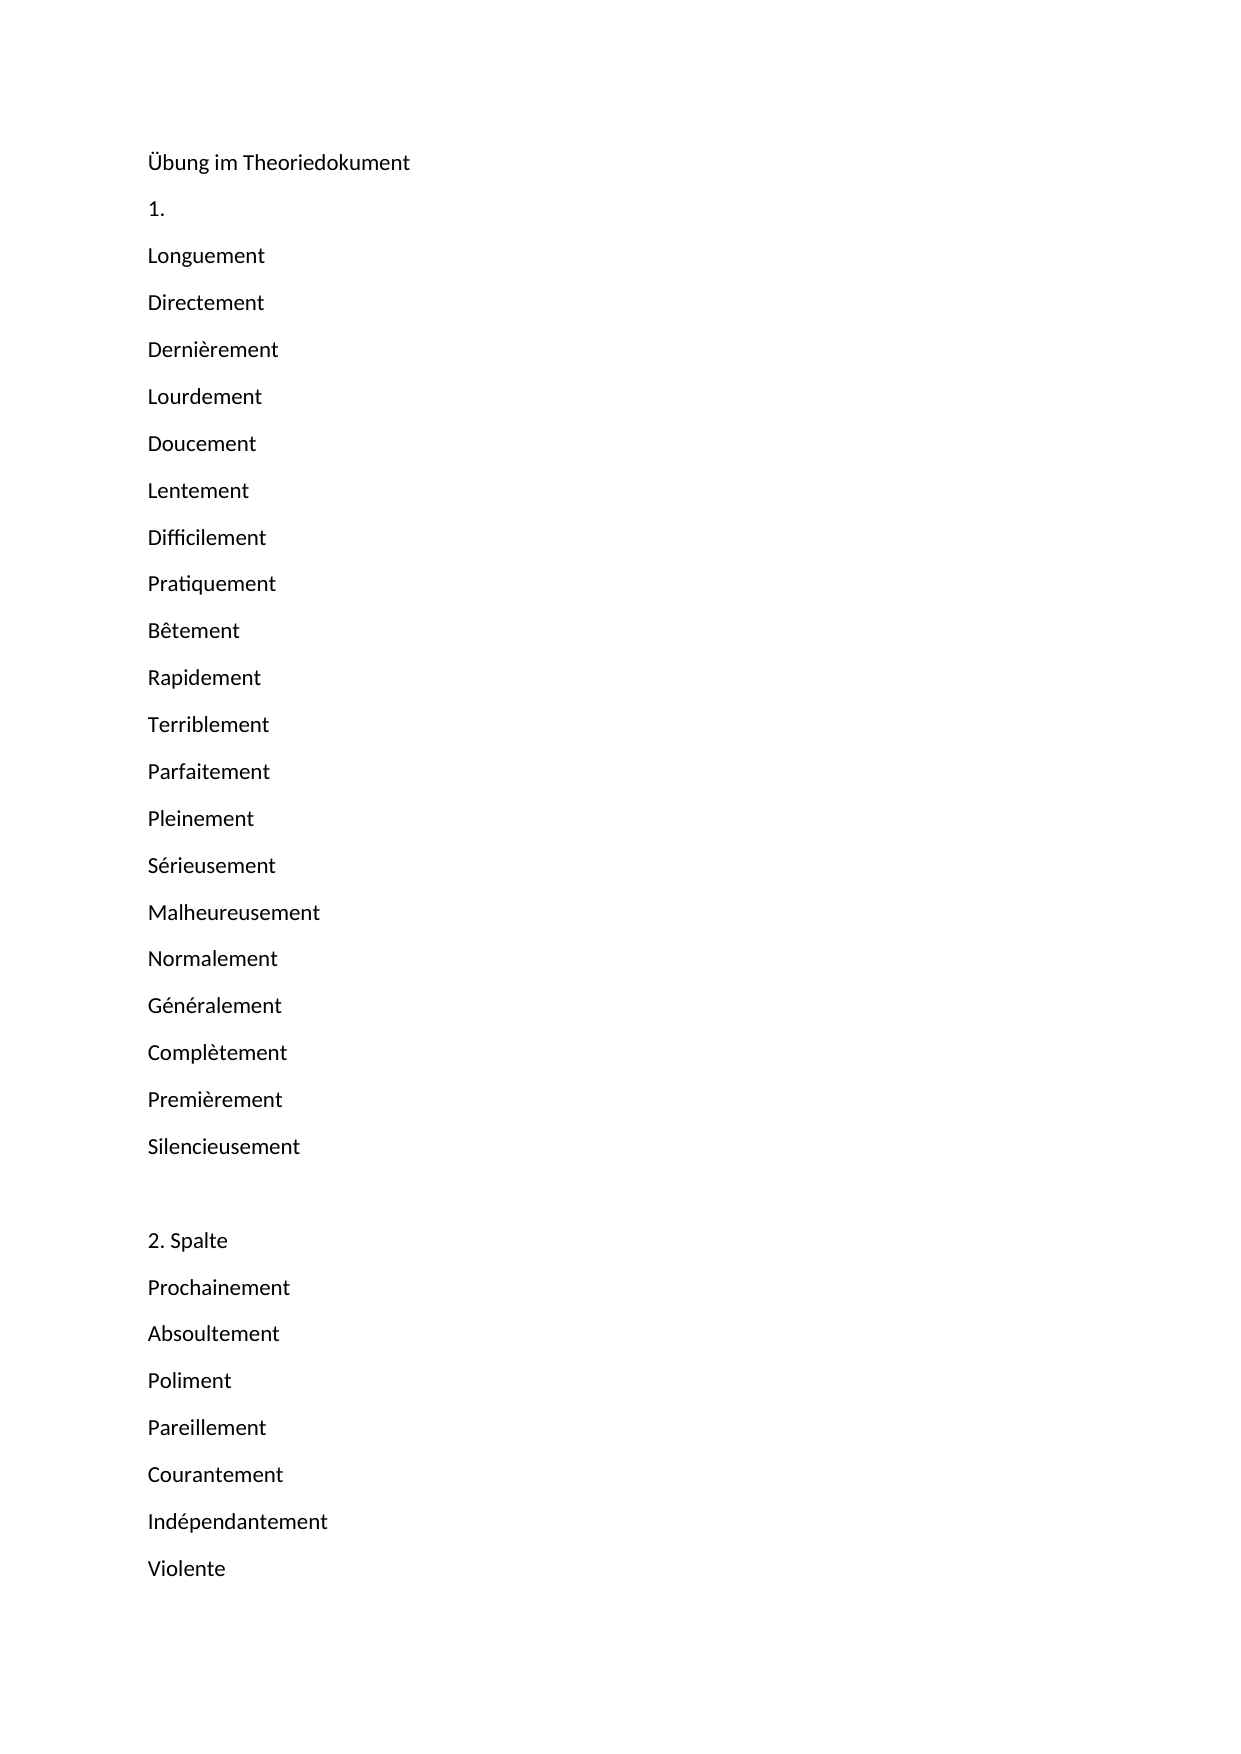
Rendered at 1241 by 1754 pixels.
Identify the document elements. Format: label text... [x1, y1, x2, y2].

text Parfaitement [148, 757, 1093, 785]
text Lentement [148, 476, 1093, 504]
text Lourdement [148, 382, 1093, 410]
text Prochainement [148, 1273, 1093, 1301]
text Pareillement [148, 1413, 1093, 1441]
text Directement [148, 288, 1093, 316]
text Indépendantement [148, 1507, 1093, 1535]
text Violente [148, 1554, 1093, 1582]
text 2. Spalte [148, 1226, 1093, 1254]
text 1. [148, 194, 1093, 222]
text Dernièrement [148, 335, 1093, 363]
text Doucement [148, 429, 1093, 457]
text Rapidement [148, 663, 1093, 691]
text Bêtement [148, 616, 1093, 644]
text Pleinement [148, 804, 1093, 832]
text Normalement [148, 944, 1093, 972]
text Malheureusement [148, 898, 1093, 926]
text Difficilement [148, 523, 1093, 551]
text Pratiquement [148, 569, 1093, 597]
text Généralement [148, 991, 1093, 1019]
text Terriblement [148, 710, 1093, 738]
text Sérieusement [148, 851, 1093, 879]
text Silencieusement [148, 1132, 1093, 1160]
text Premièrement [148, 1085, 1093, 1113]
text Courantement [148, 1460, 1093, 1488]
text Longuement [148, 241, 1093, 269]
text Poliment [148, 1366, 1093, 1394]
text Übung im Theoriedokument [148, 148, 1093, 176]
text Absoultement [148, 1319, 1093, 1347]
text Complètement [148, 1038, 1093, 1066]
